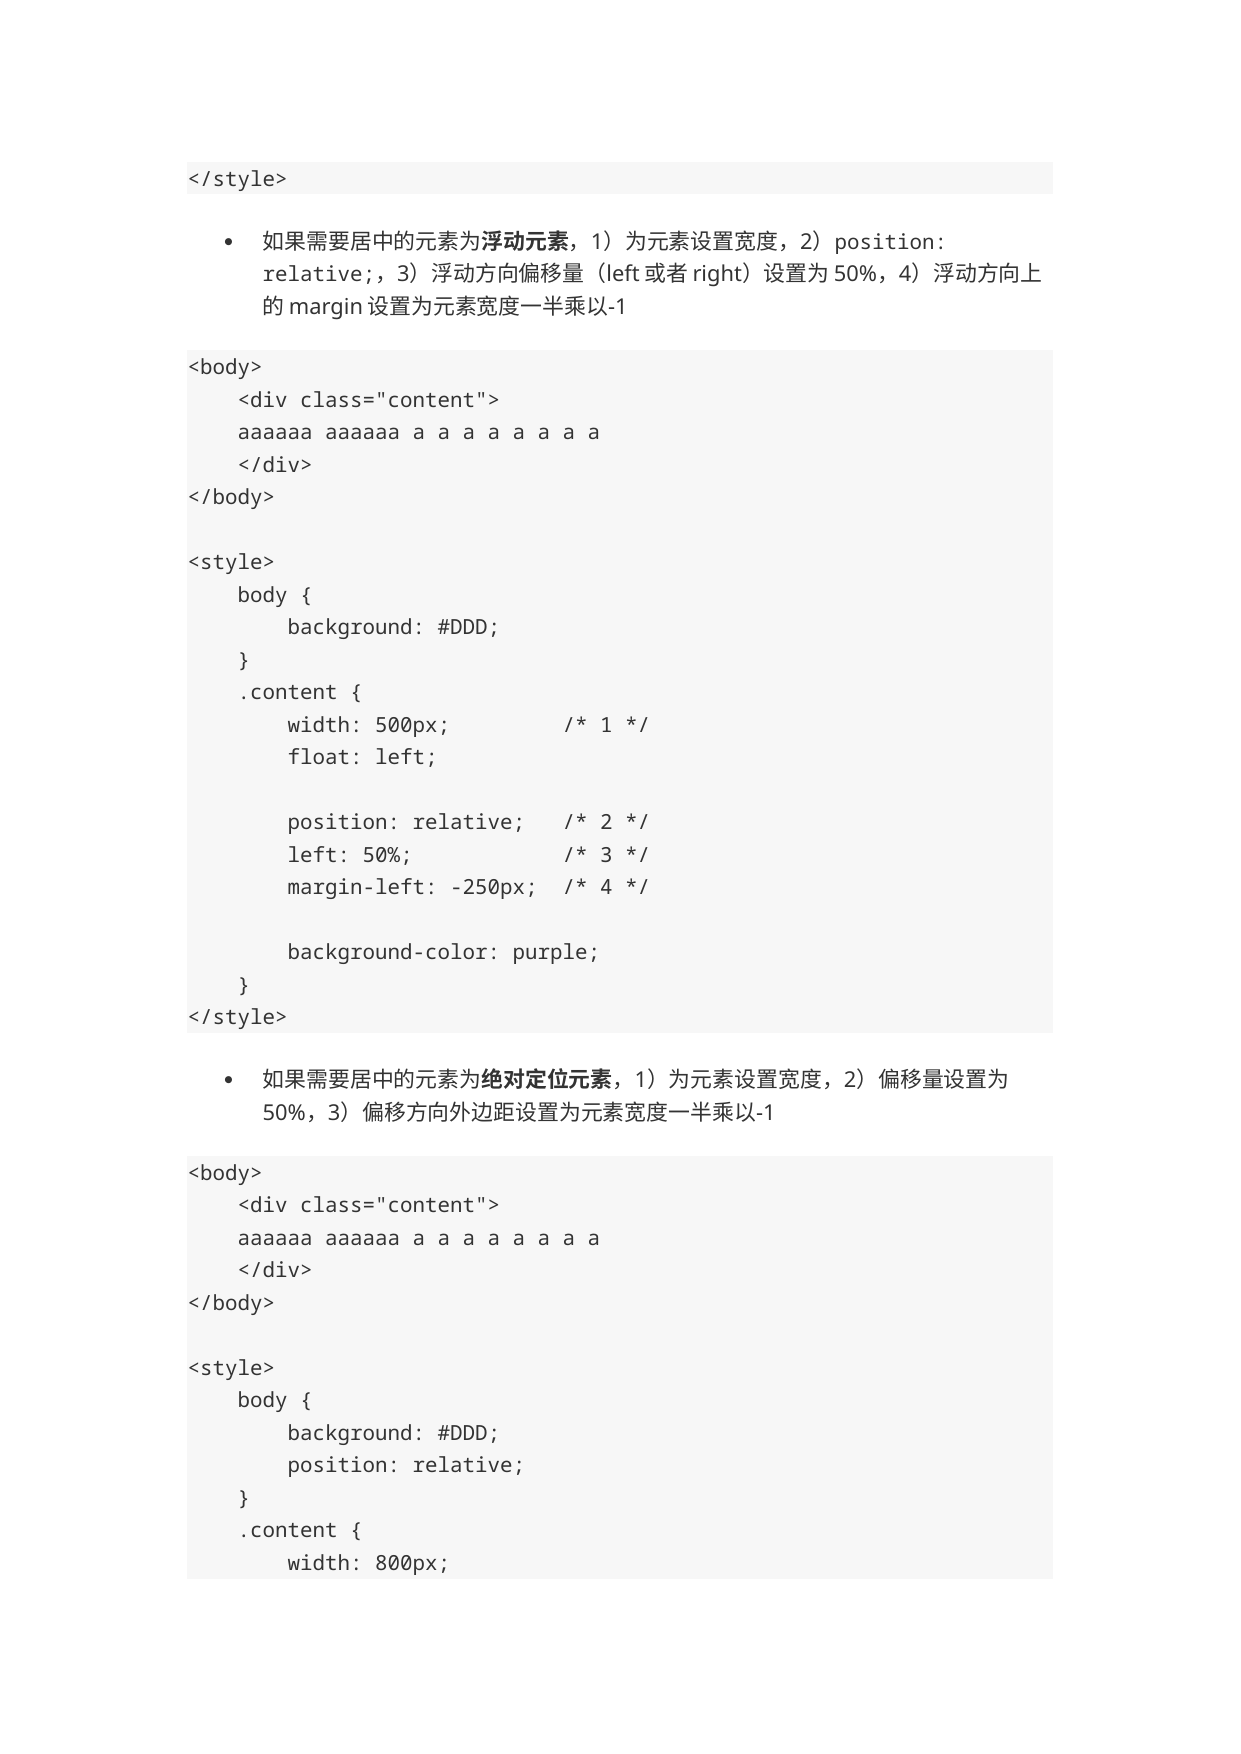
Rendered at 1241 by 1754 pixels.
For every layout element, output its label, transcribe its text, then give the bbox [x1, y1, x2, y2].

list 如果需要居中的元素为浮动元素，1）为元素设置宽度，2）position: relative;，3）浮动方向偏移量（left或者right）设置为50%，4）浮动方向上的margin设置为元素宽度一半乘以-1 [225, 224, 1053, 321]
text <style> [187, 1351, 1053, 1384]
text background-color: purple; [187, 935, 1053, 968]
text <style> [187, 545, 1053, 578]
text aaaaaa aaaaaa a a a a a a a a [187, 415, 1053, 448]
text </div> [187, 448, 1053, 480]
text .content { [187, 1514, 1053, 1546]
text <body> [187, 350, 1053, 383]
text } [187, 643, 1053, 675]
text </style> [187, 162, 1053, 194]
text aaaaaa aaaaaa a a a a a a a a [187, 1221, 1053, 1254]
text </body> [187, 480, 1053, 513]
text } [187, 1481, 1053, 1514]
text background: #DDD; [187, 1416, 1053, 1449]
text width: 800px; [187, 1546, 1053, 1579]
text margin-left: -250px; /* 4 */ [187, 870, 1053, 903]
list 如果需要居中的元素为绝对定位元素，1）为元素设置宽度，2）偏移量设置为50%，3）偏移方向外边距设置为元素宽度一半乘以-1 [225, 1062, 1053, 1127]
text left: 50%; /* 3 */ [187, 838, 1053, 870]
text .content { [187, 675, 1053, 708]
text <div class="content"> [187, 383, 1053, 415]
text <div class="content"> [187, 1189, 1053, 1221]
text </div> [187, 1254, 1053, 1286]
text background: #DDD; [187, 610, 1053, 643]
text } [187, 968, 1053, 1000]
text body { [187, 578, 1053, 610]
text <body> [187, 1156, 1053, 1189]
text body { [187, 1384, 1053, 1416]
text width: 500px; /* 1 */ [187, 708, 1053, 740]
text position: relative; /* 2 */ [187, 805, 1053, 838]
text </style> [187, 1000, 1053, 1033]
text float: left; [187, 740, 1053, 773]
text </body> [187, 1286, 1053, 1319]
text position: relative; [187, 1449, 1053, 1481]
